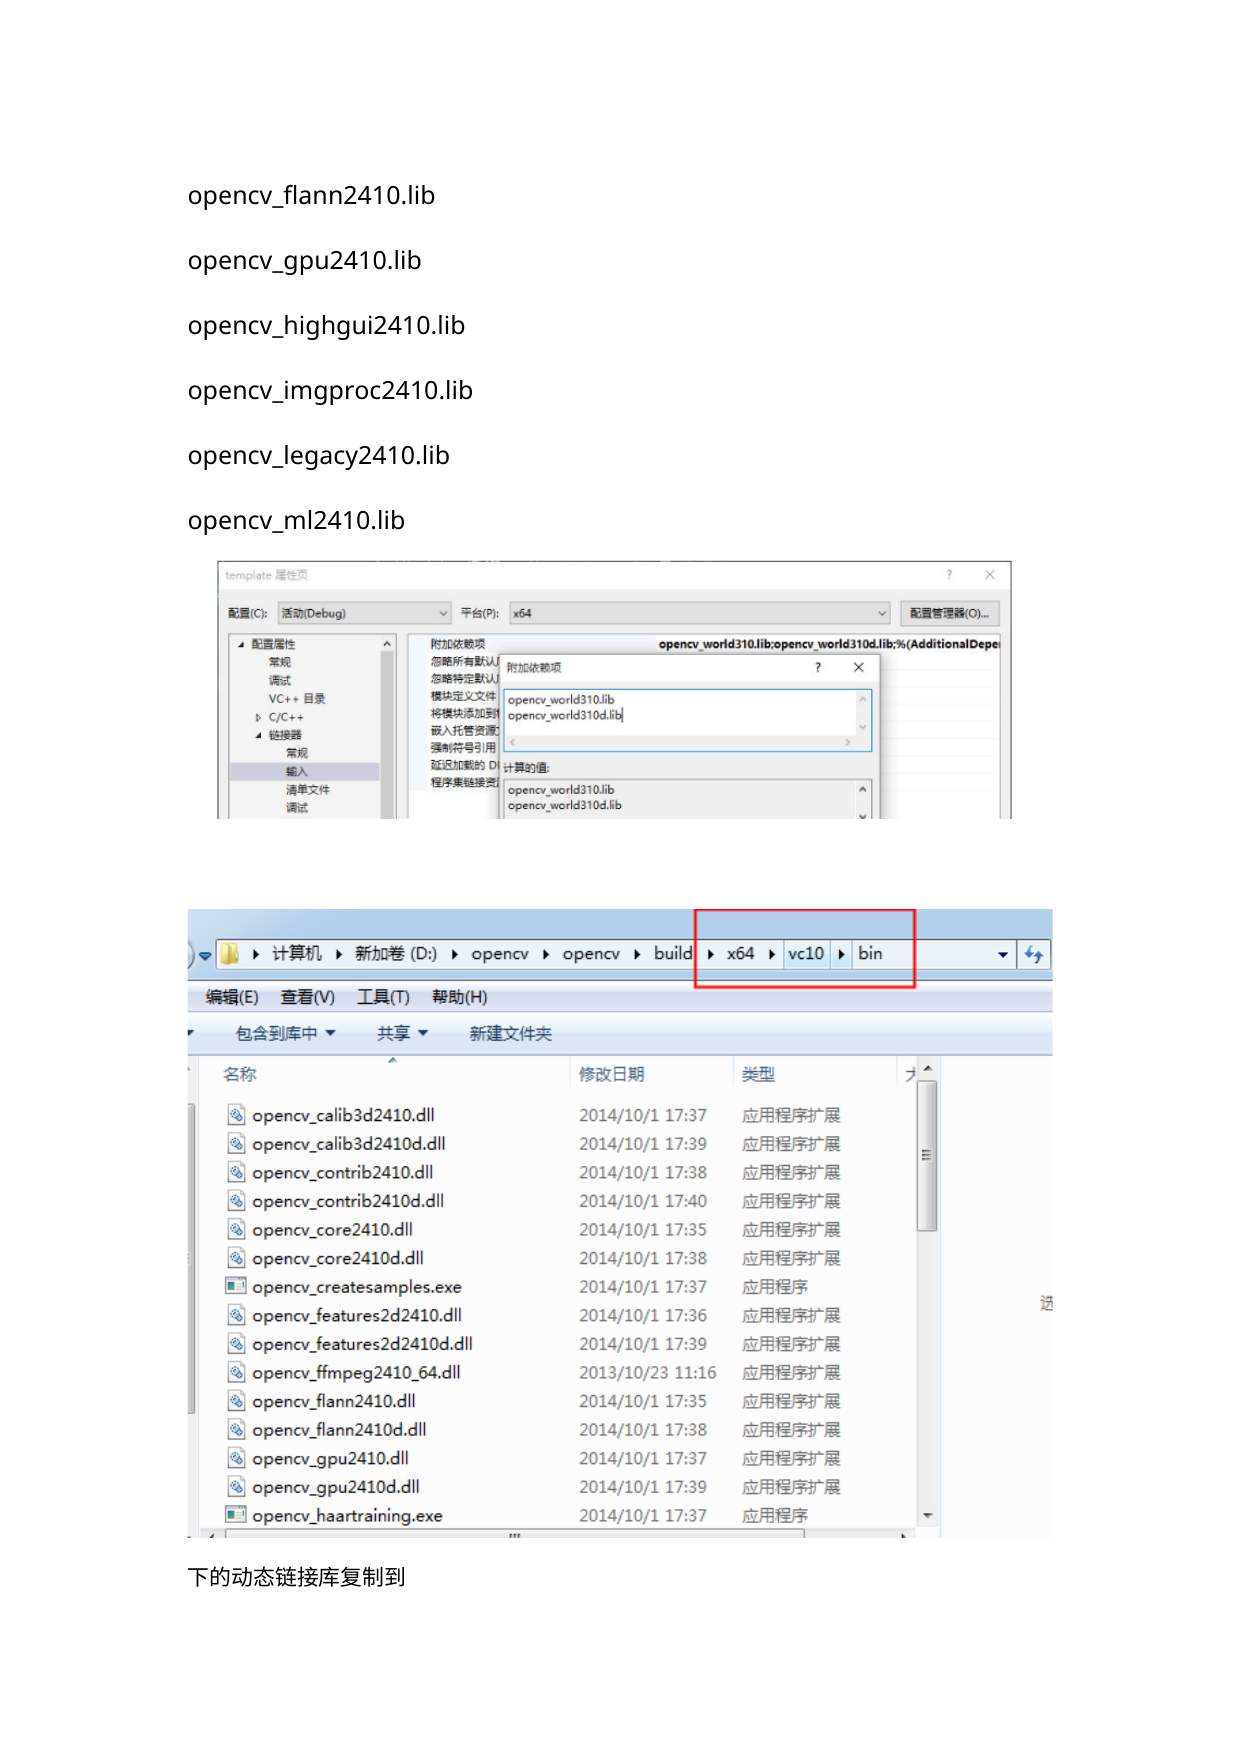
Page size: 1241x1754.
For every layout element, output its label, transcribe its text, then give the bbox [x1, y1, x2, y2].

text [187, 162, 1053, 552]
text 下的动态链接库复制到 [187, 1559, 1053, 1592]
picture [187, 909, 1053, 1538]
picture [187, 552, 1053, 819]
